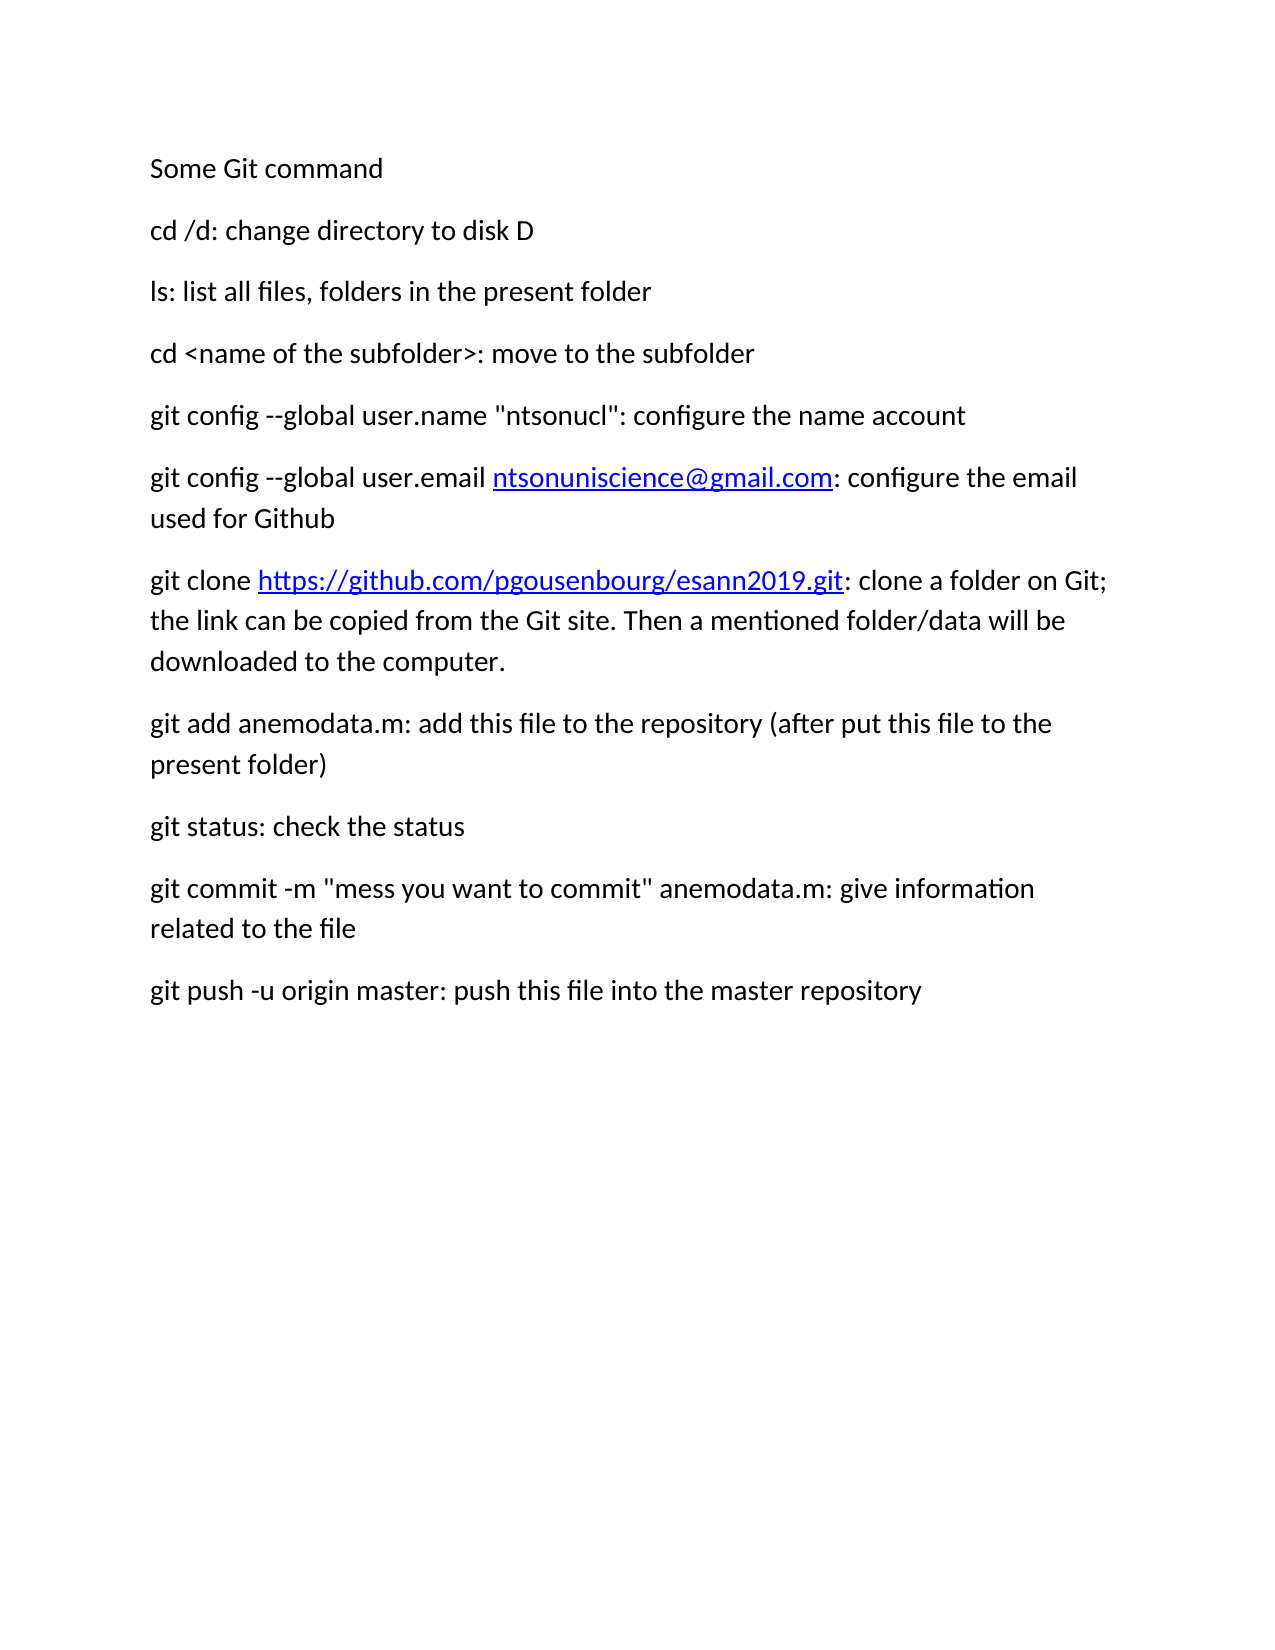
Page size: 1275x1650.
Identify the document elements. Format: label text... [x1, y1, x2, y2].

text git status: check the status [150, 808, 1125, 843]
text git config --global user.email ntsonuniscience@gmail.com: configure the email used for Github [150, 459, 1125, 535]
text git commit -m "mess you want to commit" anemodata.m: give information related to the file [150, 870, 1125, 946]
text git clone https://github.com/pgousenbourg/esann2019.git: clone a folder on Git; the link can be copied from the Git site. Then a mentioned folder/data will be downloaded to the computer. [150, 562, 1125, 679]
text cd <name of the subfolder>: move to the subfolder [150, 335, 1125, 371]
text git add anemodata.m: add this file to the repository (after put this file to the present folder) [150, 705, 1125, 782]
text git config --global user.name "ntsonucl": configure the name account [150, 397, 1125, 433]
text ls: list all files, folders in the present folder [150, 273, 1125, 309]
text cd /d: change directory to disk D [150, 212, 1125, 247]
text git push -u origin master: push this file into the master repository [150, 972, 1125, 1008]
text Some Git command [150, 150, 1125, 186]
